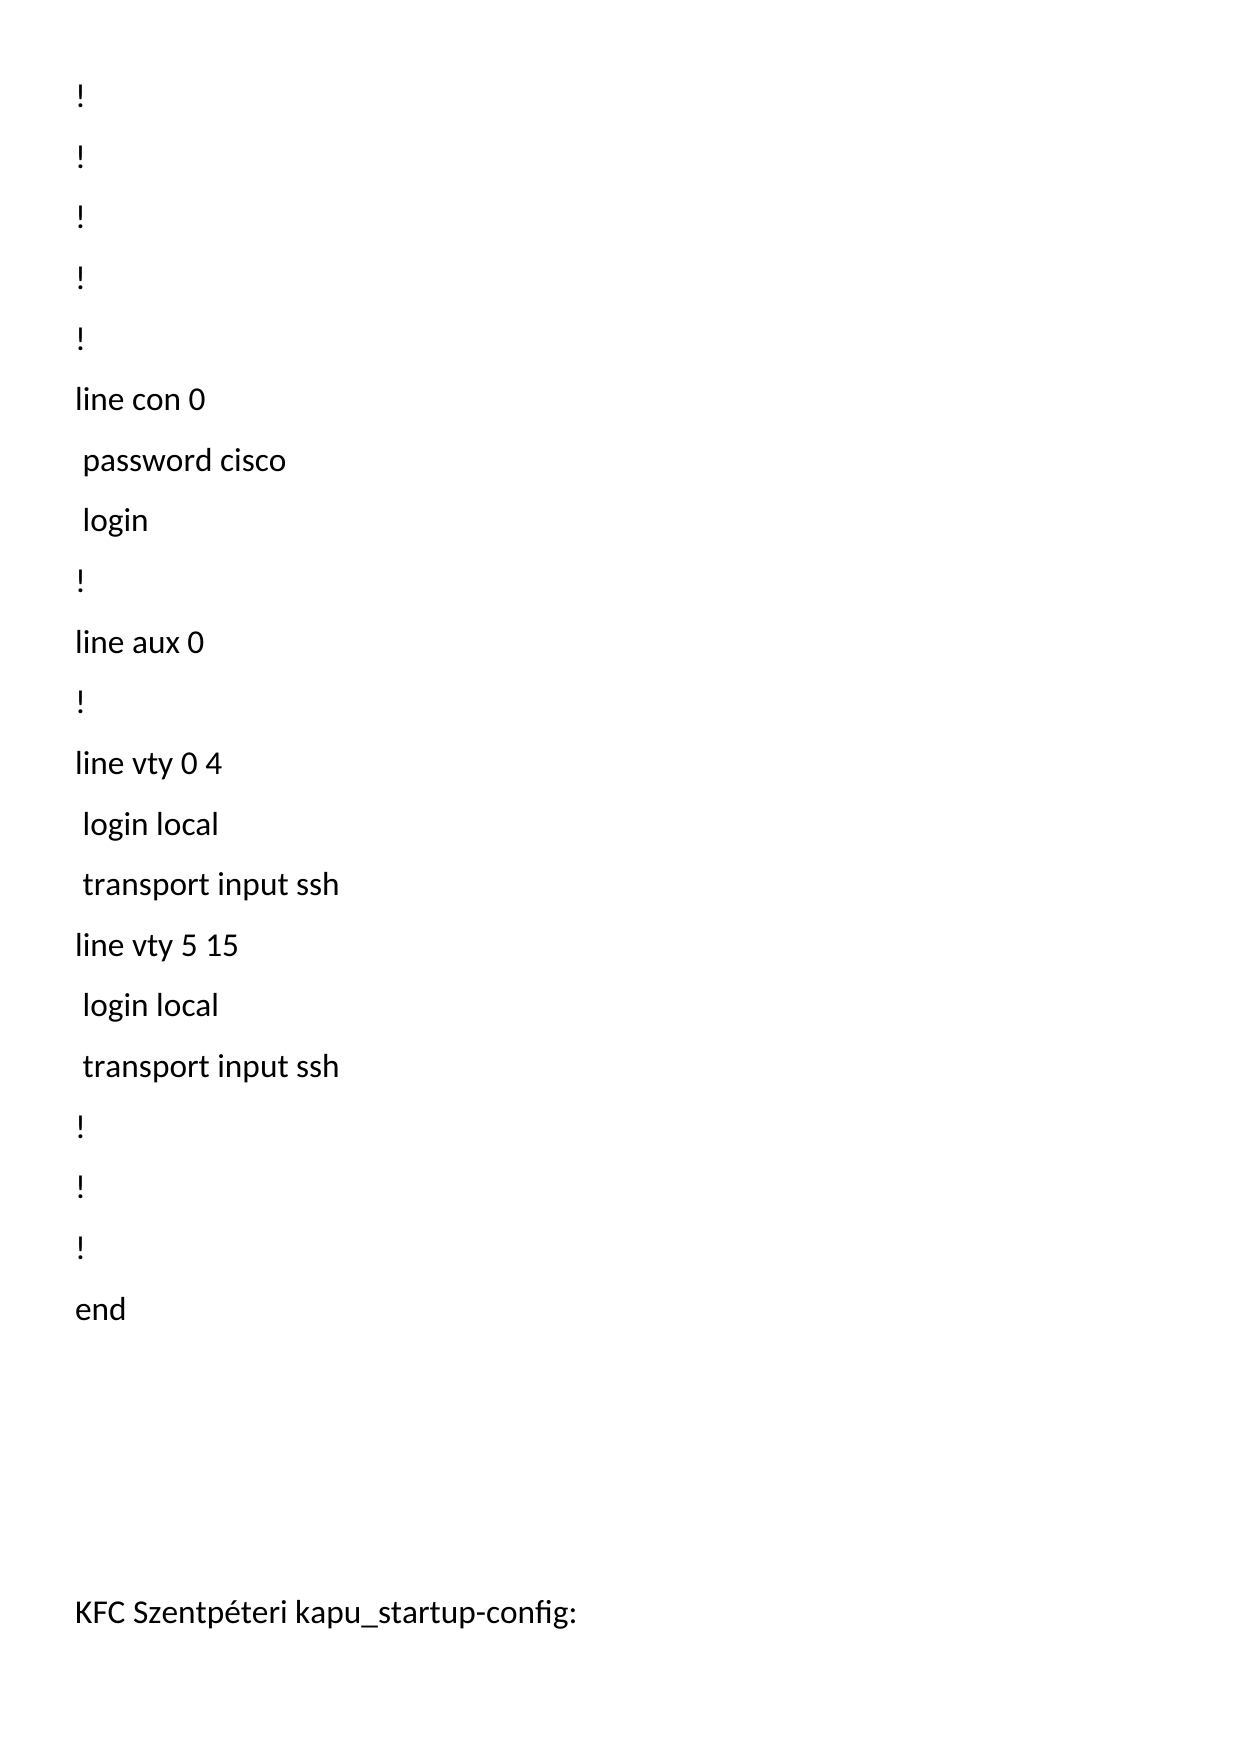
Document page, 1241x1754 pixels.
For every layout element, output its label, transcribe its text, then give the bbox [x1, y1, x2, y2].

text ! [75, 681, 1165, 722]
text ! [75, 196, 1165, 237]
text login [75, 499, 1165, 540]
text ! [75, 75, 1165, 116]
text password cisco [75, 439, 1165, 479]
text ! [75, 1166, 1165, 1207]
text login local [75, 984, 1165, 1025]
text ! [75, 136, 1165, 176]
text login local [75, 802, 1165, 843]
text ! [75, 1106, 1165, 1146]
text transport input ssh [75, 863, 1165, 904]
text ! [75, 1227, 1165, 1268]
text line vty 0 4 [75, 742, 1165, 783]
text end [75, 1287, 1165, 1328]
text line con 0 [75, 378, 1165, 419]
text line aux 0 [75, 621, 1165, 661]
text transport input ssh [75, 1045, 1165, 1086]
text line vty 5 15 [75, 924, 1165, 964]
text KFC Szentpéteri kapu_startup-config: [75, 1591, 1165, 1631]
text ! [75, 317, 1165, 358]
text ! [75, 560, 1165, 601]
text ! [75, 257, 1165, 298]
